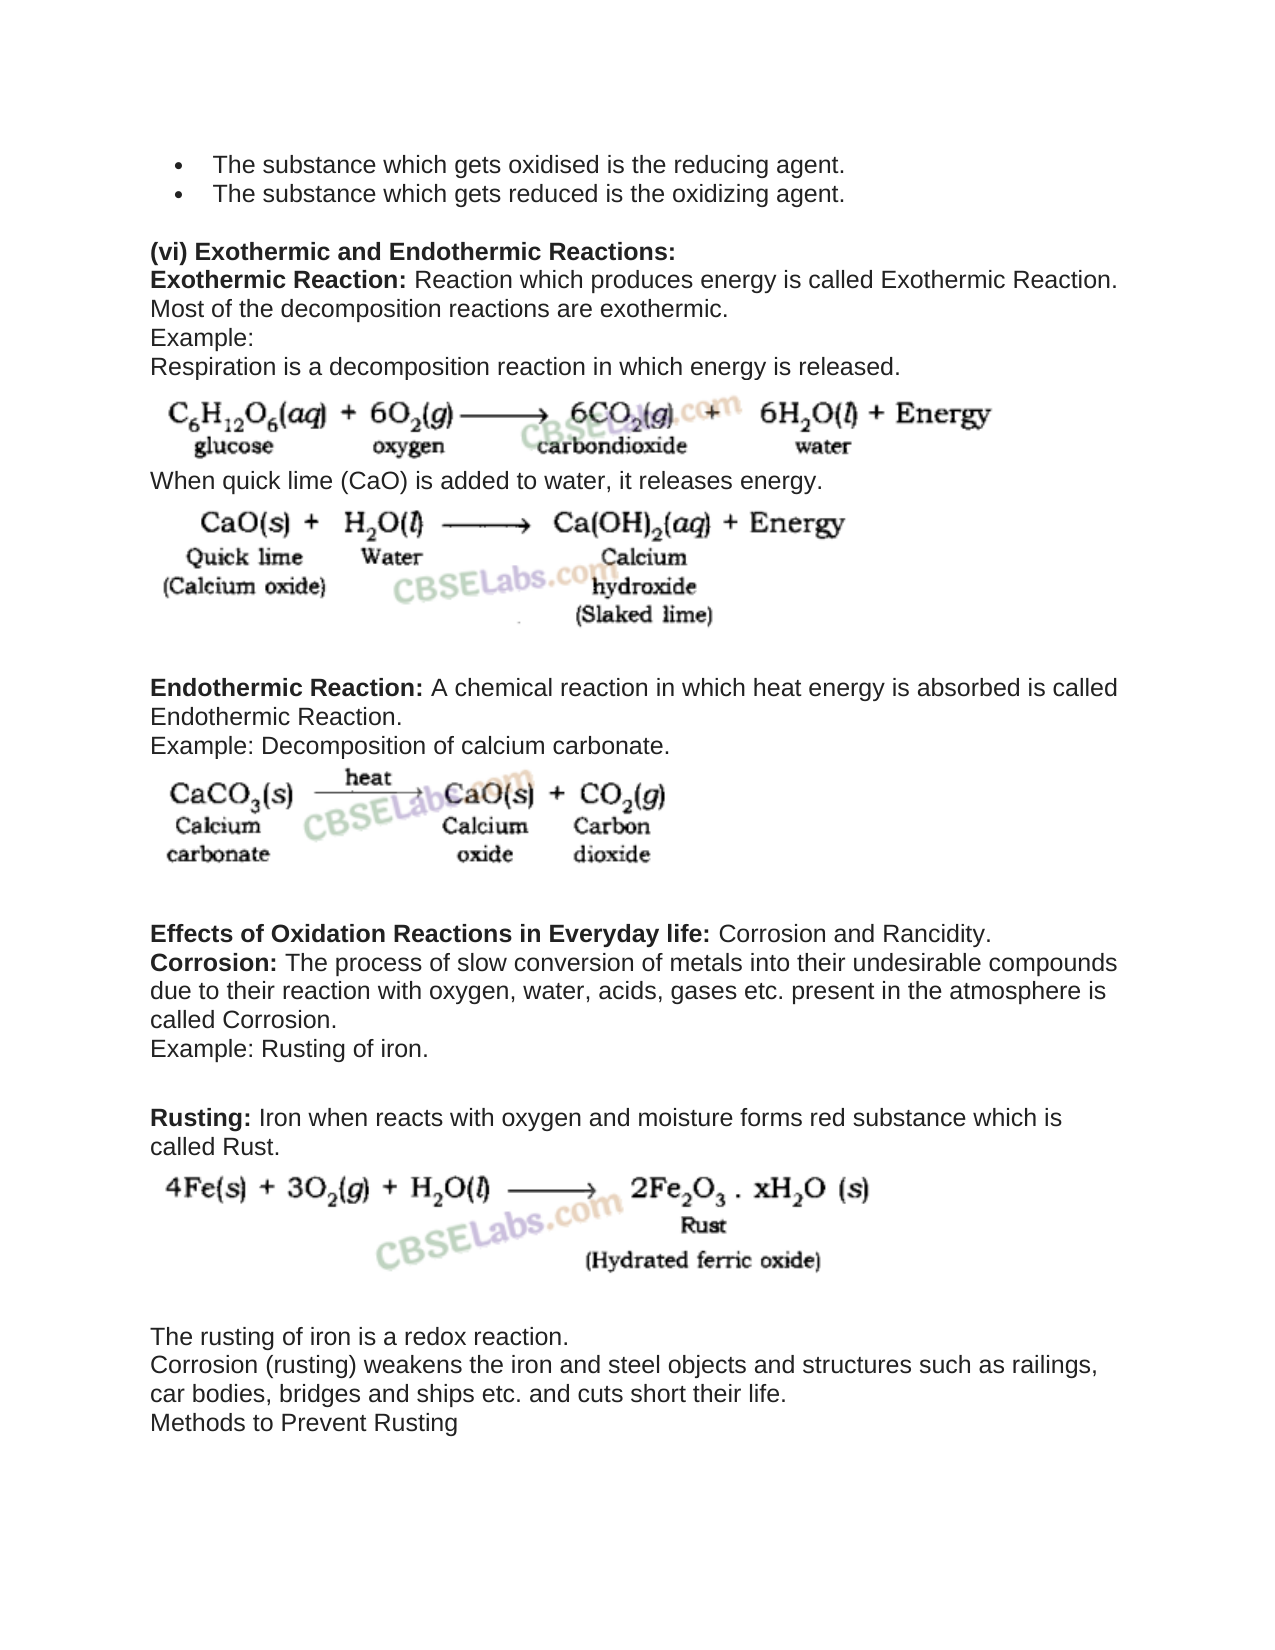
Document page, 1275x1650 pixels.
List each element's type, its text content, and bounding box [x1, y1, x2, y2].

text The rusting of iron is a redox reaction. Corrosion (rusting) weakens the iron and steel objects and structures such as railings, car bodies, bridges and ships etc. and cuts short their life. Methods to Prevent Rusting [150, 1322, 1125, 1437]
picture [150, 495, 858, 633]
list The substance which gets reduced is the oxidizing agent. [175, 179, 1125, 207]
text Effects of Oxidation Reactions in Everyday life: Corrosion and Rancidity. Corrosion: The process of slow conversion of metals into their undesirable compounds due to their reaction with oxygen, water, acids, gases etc. present in the atmosphere is called Corrosion. Example: Rusting of iron. [150, 919, 1125, 1063]
list The substance which gets oxidised is the reducing agent. [175, 150, 1125, 179]
picture [150, 759, 682, 879]
picture [150, 1160, 885, 1281]
picture [150, 380, 1005, 467]
